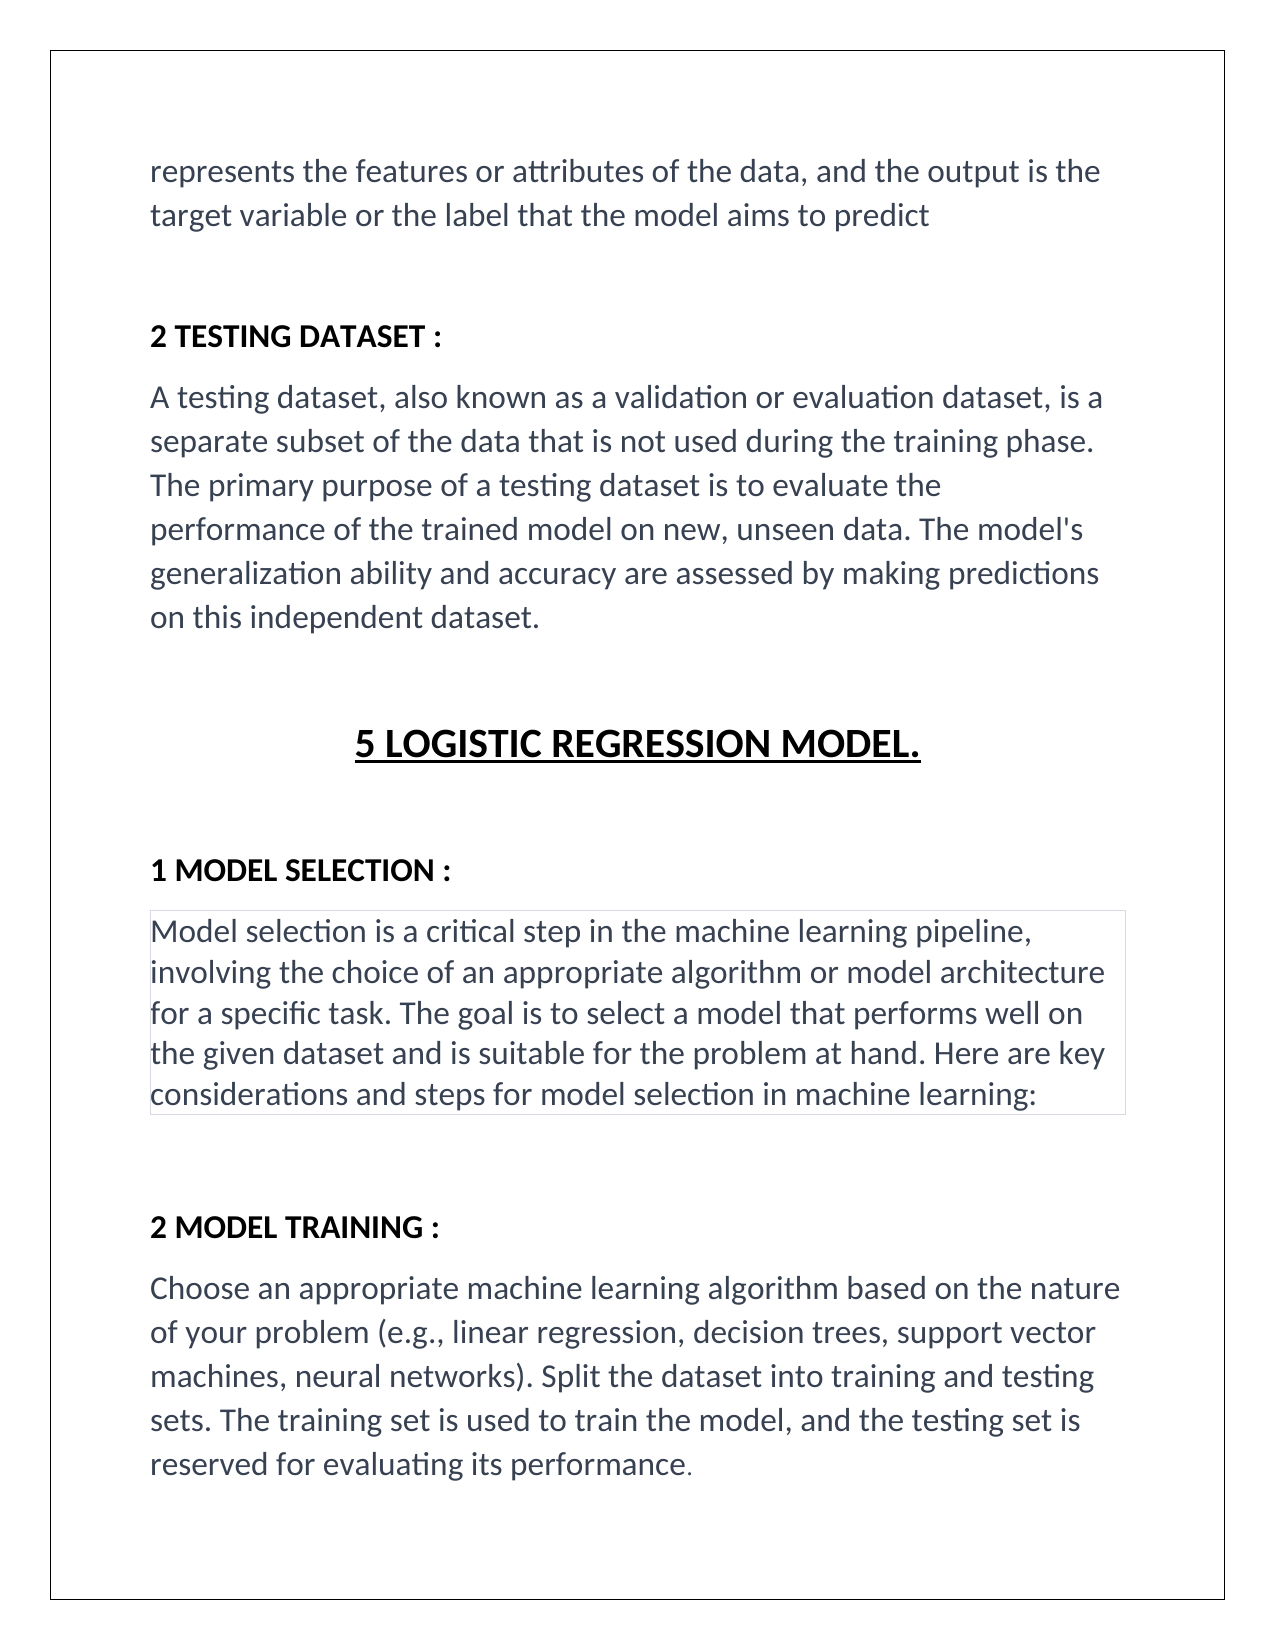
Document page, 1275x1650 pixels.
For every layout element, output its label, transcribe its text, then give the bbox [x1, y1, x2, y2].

text 1 MODEL SELECTION : [150, 849, 1125, 890]
text 2 MODEL TRAINING : [150, 1206, 1125, 1247]
text 2 TESTING DATASET : [150, 315, 1125, 356]
text A testing dataset, also known as a validation or evaluation dataset, is a separate subset of the data that is not used during the training phase. The primary purpose of a testing dataset is to evaluate the performance of the trained model on new, unseen data. The model's generalization ability and accuracy are assessed by making predictions on this independent dataset. [150, 376, 1125, 636]
text Model selection is a critical step in the machine learning pipeline, involving the choice of an appropriate algorithm or model architecture for a specific task. The goal is to select a model that performs well on the given dataset and is suitable for the problem at hand. Here are key considerations and steps for model selection in machine learning: [151, 911, 1125, 1114]
text 5 LOGISTIC REGRESSION MODEL. [150, 717, 1125, 768]
text Choose an appropriate machine learning algorithm based on the nature of your problem (e.g., linear regression, decision trees, support vector machines, neural networks). Split the dataset into training and testing sets. The training set is used to train the model, and the testing set is reserved for evaluating its performance. [150, 1267, 1125, 1483]
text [150, 150, 1125, 235]
